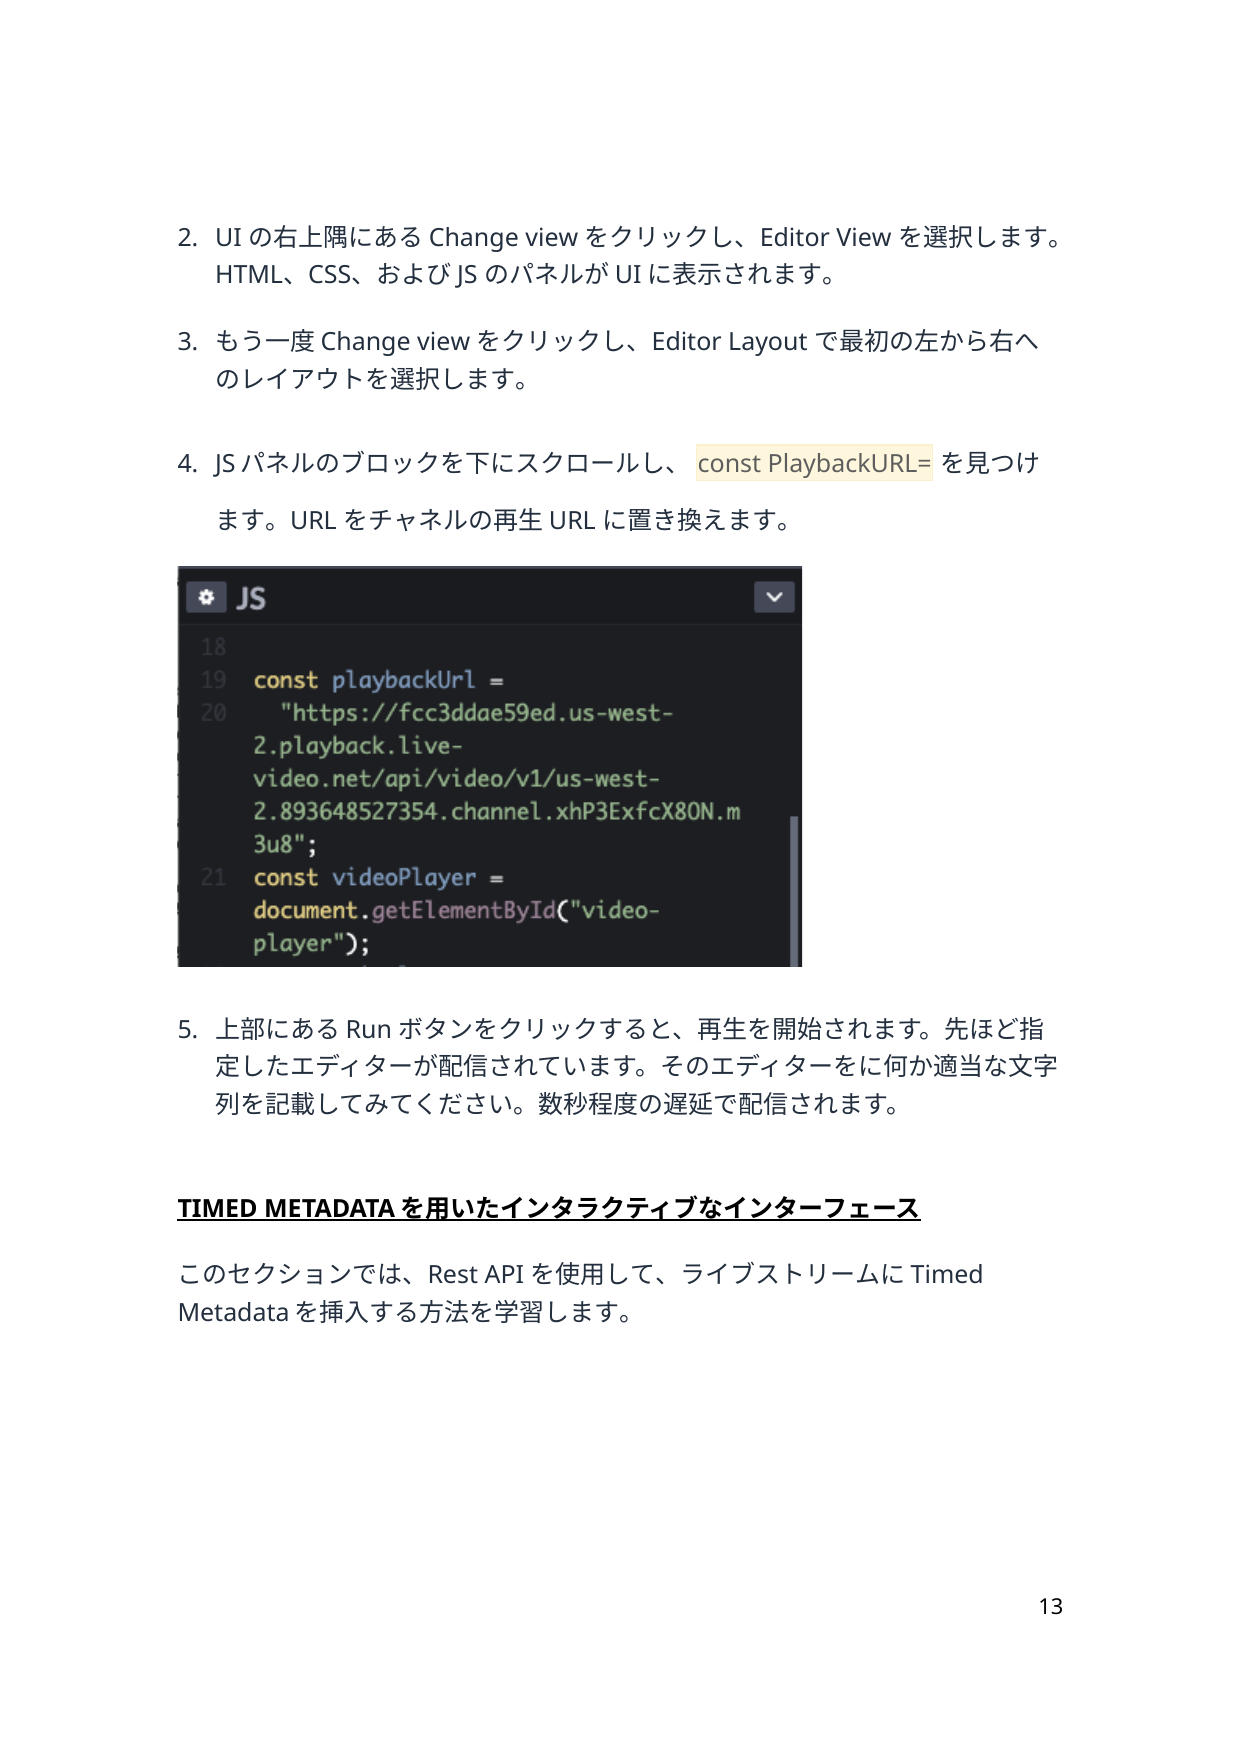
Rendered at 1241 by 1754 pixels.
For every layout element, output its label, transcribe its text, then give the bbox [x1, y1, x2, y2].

list もう一度 Change view をクリックし、Editor Layout で最初の左から右へのレイアウトを選択します。 [177, 321, 1063, 396]
list JSパネルのブロックを下にスクロールし、 const PlaybackURL= を見つけます。URL をチャネルの再生 URL に置き換えます。 [177, 425, 1063, 538]
list UI の右上隅にある Change view をクリックし、Editor View を選択します。HTML、CSS、および JS のパネルが UI に表示されます。 [177, 217, 1063, 292]
picture [177, 566, 803, 967]
text TIMED METADATAを用いたインタラクティブなインターフェース [177, 1188, 1063, 1225]
text このセクションでは、Rest API を使用して、ライブストリームにTimed Metadataを挿入する方法を学習します。 [177, 1254, 1063, 1329]
list 上部にある Run ボタンをクリックすると、再生を開始されます。先ほど指定したエディターが配信されています。そのエディターをに何か適当な文字列を記載してみてください。数秒程度の遅延で配信されます。 [177, 1008, 1063, 1121]
